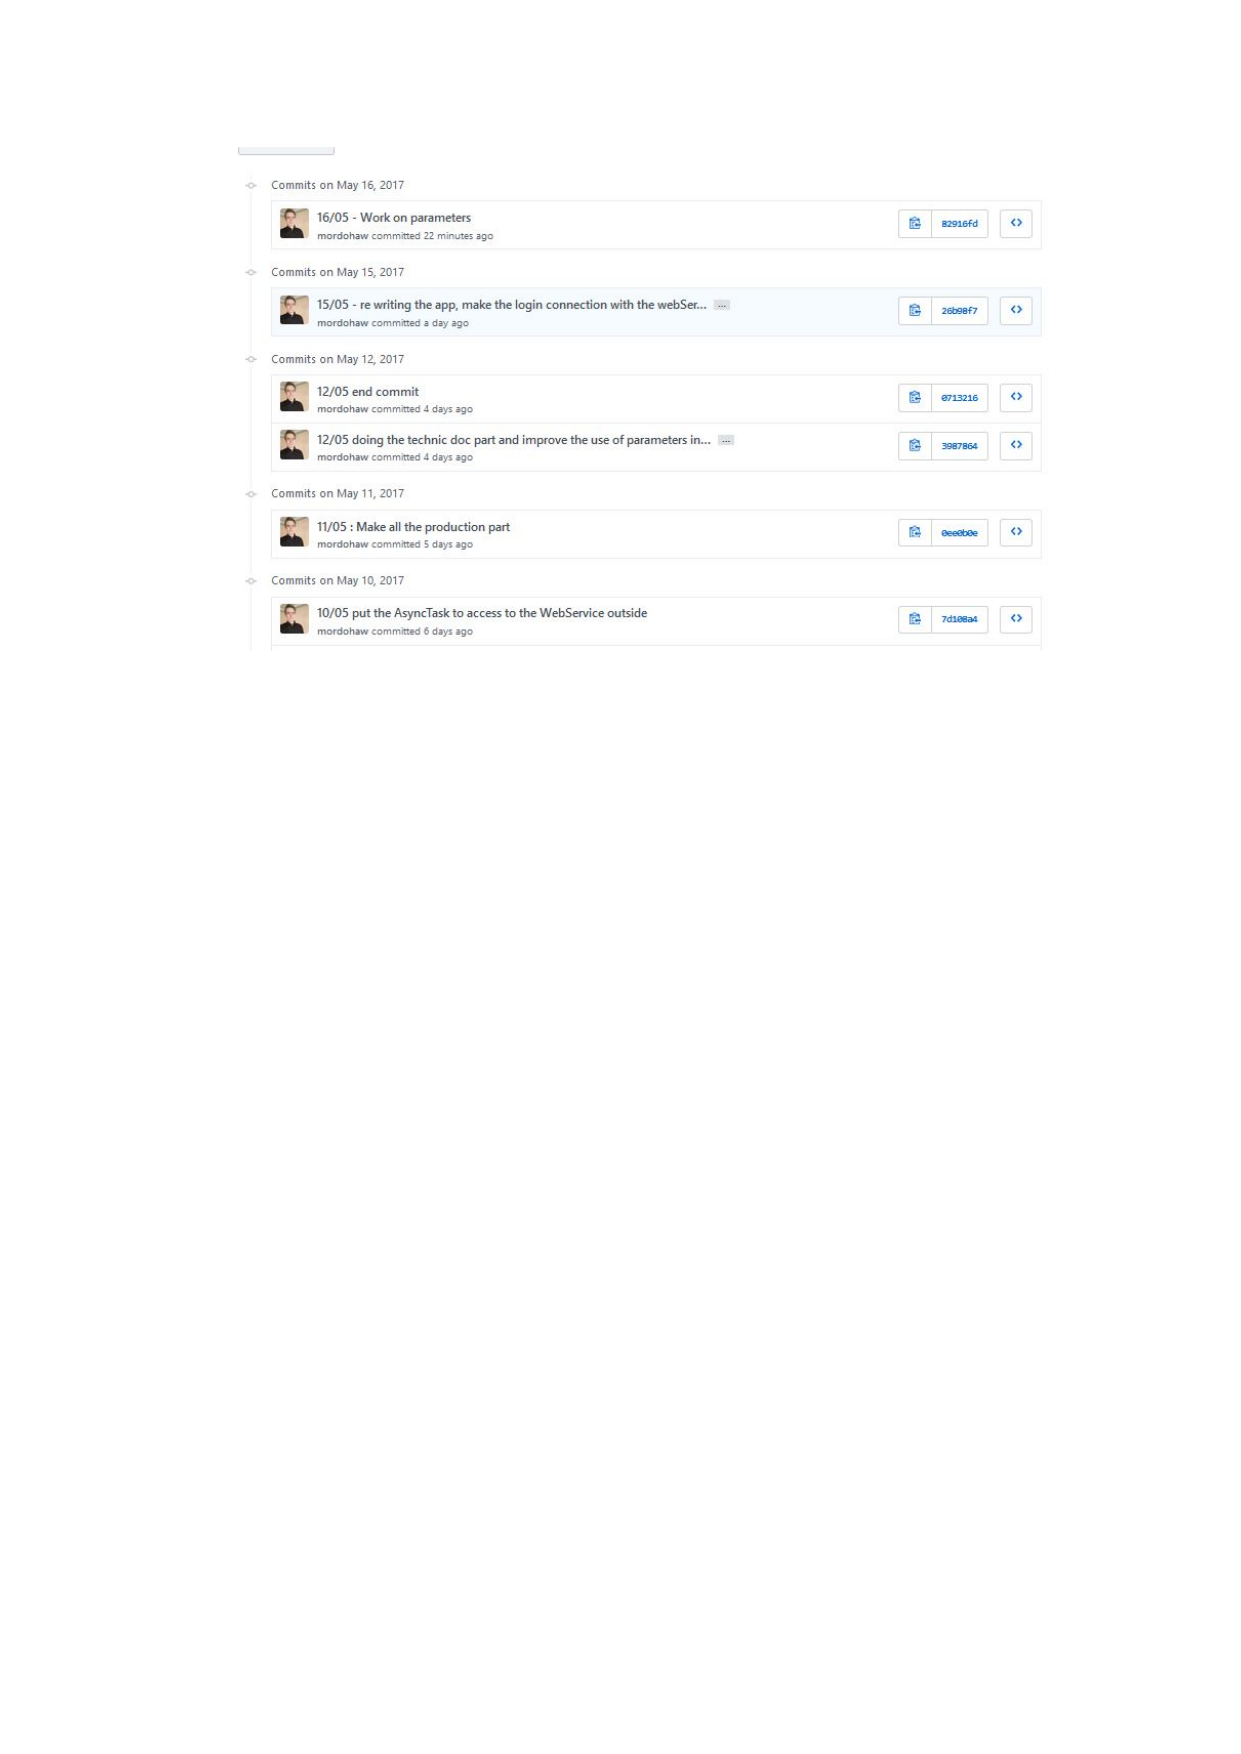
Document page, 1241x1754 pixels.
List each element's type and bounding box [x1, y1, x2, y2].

picture [147, 147, 1093, 651]
